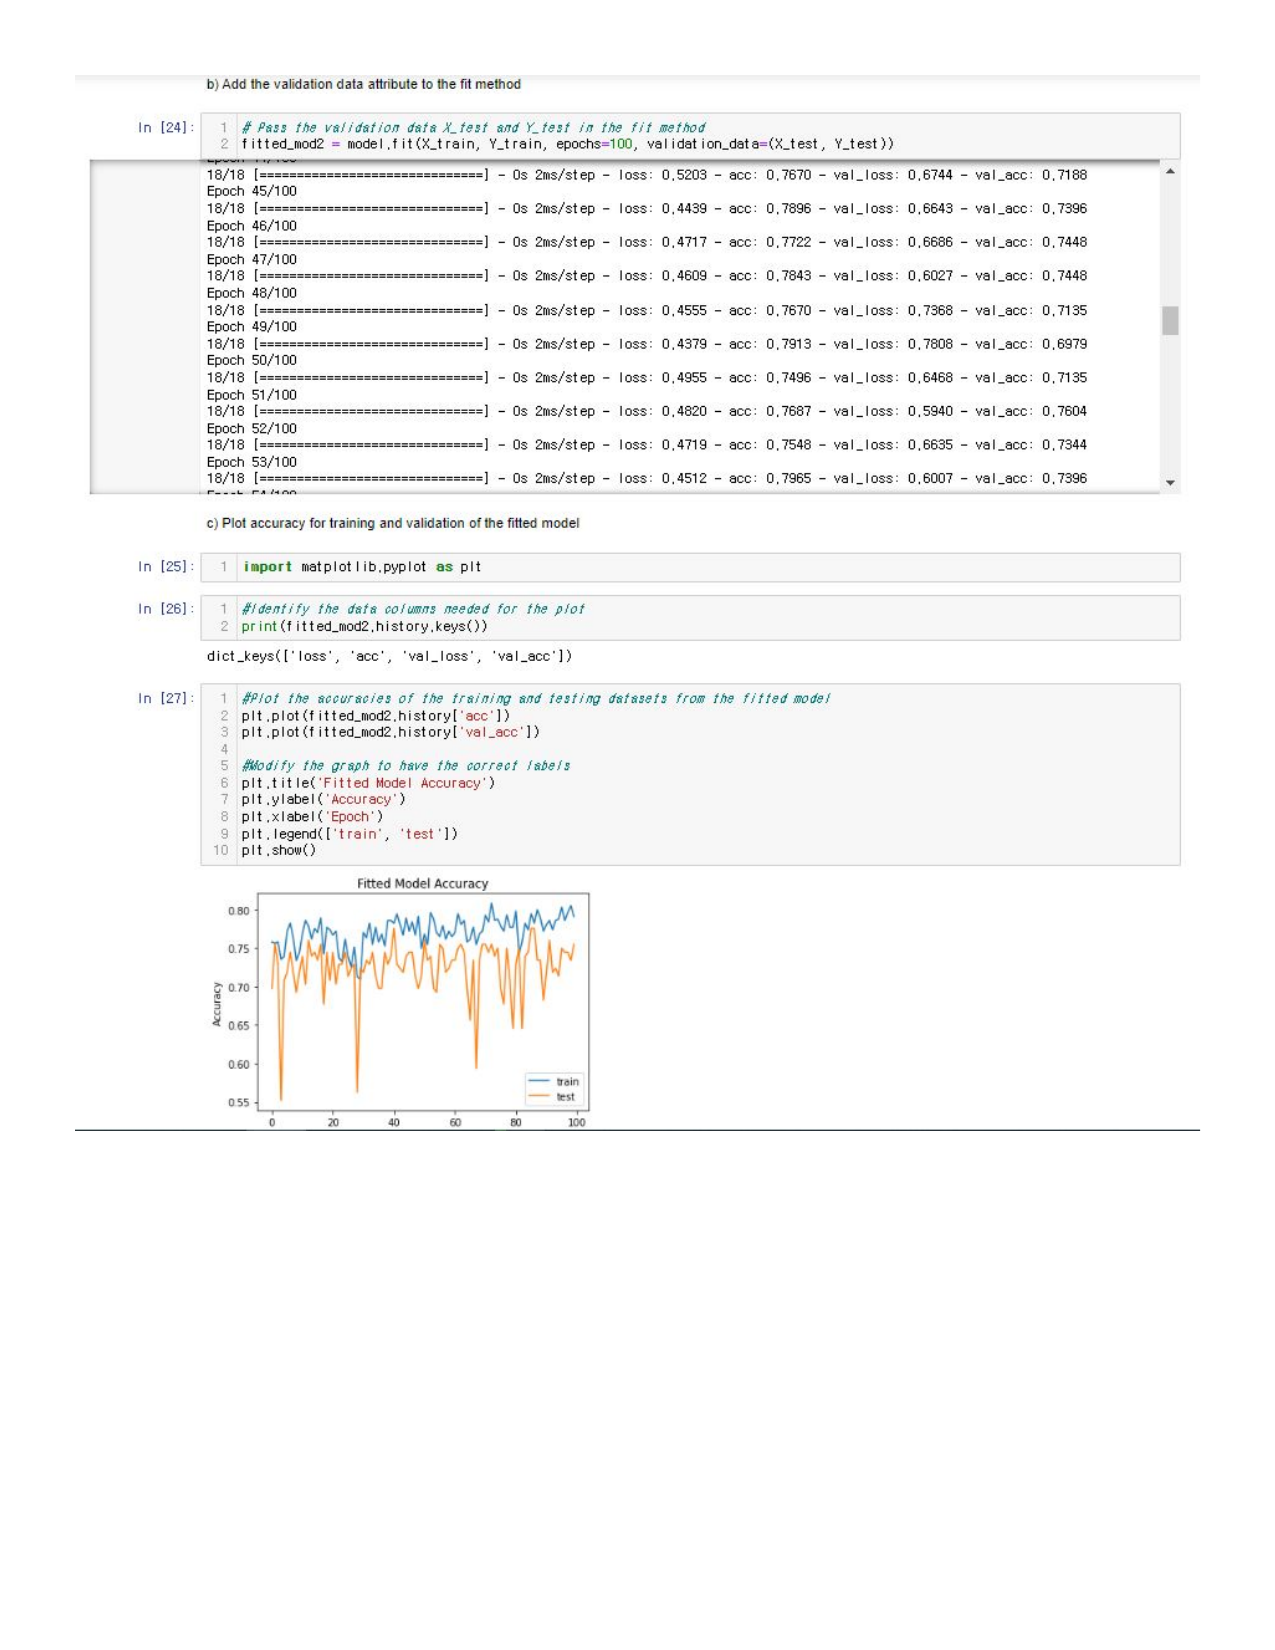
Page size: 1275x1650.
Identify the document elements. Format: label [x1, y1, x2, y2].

picture [75, 75, 1200, 1131]
